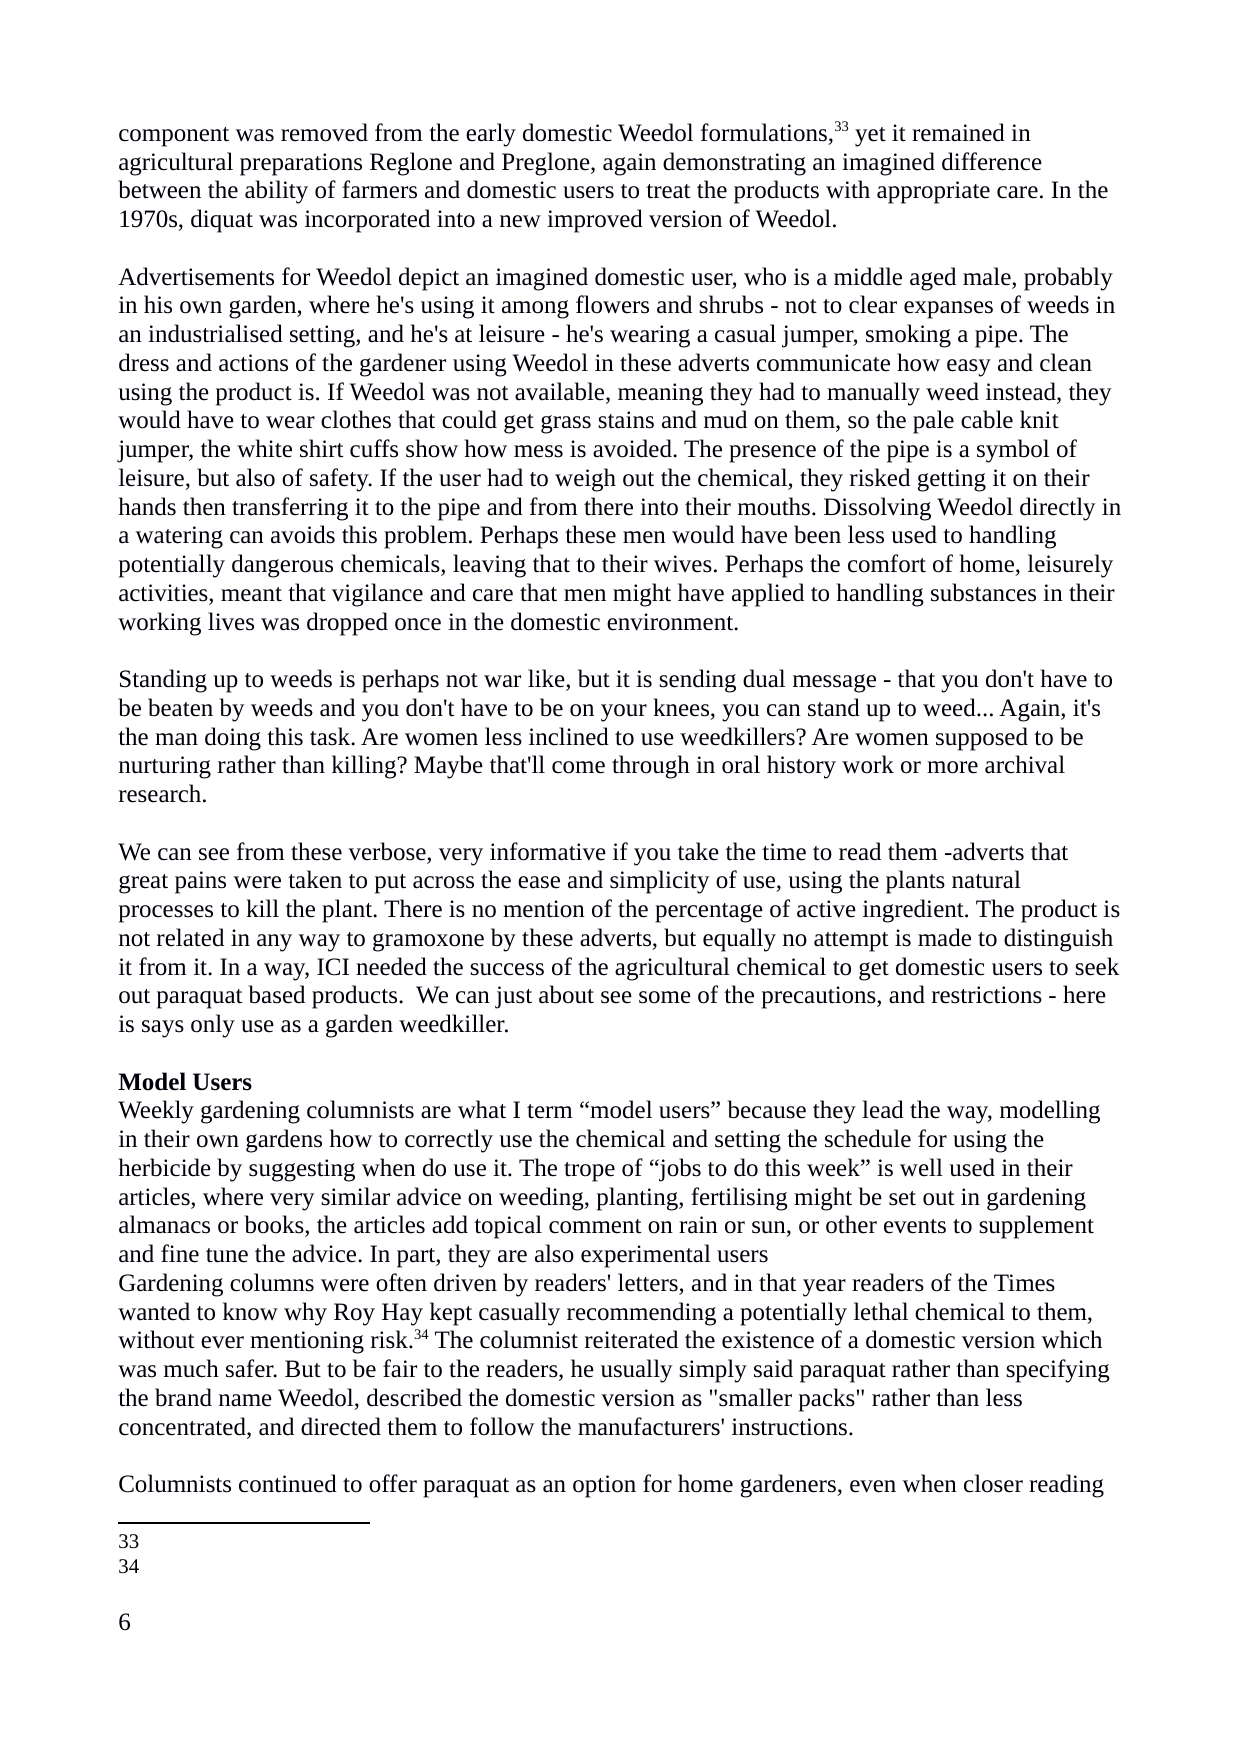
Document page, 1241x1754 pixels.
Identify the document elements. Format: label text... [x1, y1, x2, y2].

text Advertisements for Weedol depict an imagined domestic user, who is a middle aged male, probably in his own garden, where he's using it among flowers and shrubs - not to clear expanses of weeds in an industrialised setting, and he's at leisure - he's wearing a casual jumper, smoking a pipe. The dress and actions of the gardener using Weedol in these adverts communicate how easy and clean using the product is. If Weedol was not available, meaning they had to manually weed instead, they would have to wear clothes that could get grass stains and mud on them, so the pale cable knit jumper, the white shirt cuffs show how mess is avoided. The presence of the pipe is a symbol of leisure, but also of safety. If the user had to weigh out the chemical, they risked getting it on their hands then transferring it to the pipe and from there into their mouths. Dissolving Weedol directly in a watering can avoids this problem. Perhaps these men would have been less used to handling potentially dangerous chemicals, leaving that to their wives. Perhaps the comfort of home, leisurely activities, meant that vigilance and care that men might have applied to handling substances in their working lives was dropped once in the domestic environment. [118, 262, 1122, 636]
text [118, 1469, 1122, 1498]
text We can see from these verbose, very informative if you take the time to read them -adverts that great pains were taken to put across the ease and simplicity of use, using the plants natural processes to kill the plant. There is no mention of the percentage of active ingredient. The product is not related in any way to gramoxone by these adverts, but equally no attempt is made to distinguish it from it. In a way, ICI needed the success of the agricultural chemical to get domestic users to seek out paraquat based products. We can just about see some of the precautions, and restrictions - here is says only use as a garden weedkiller. [118, 837, 1122, 1038]
text Model Users [118, 1067, 1122, 1096]
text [118, 118, 1122, 233]
text Weekly gardening columnists are what I term “model users” because they lead the way, modelling in their own gardens how to correctly use the chemical and setting the schedule for using the herbicide by suggesting when do use it. The trope of “jobs to do this week” is well used in their articles, where very similar advice on weeding, planting, fertilising might be set out in gardening almanacs or books, the articles add topical comment on rain or sun, or other events to supplement and fine tune the advice. In part, they are also experimental users [118, 1096, 1122, 1268]
text Standing up to weeds is perhaps not war like, but it is sending dual message - that you don't have to be beaten by weeds and you don't have to be on your knees, you can stand up to weed... Again, it's the man doing this task. Are women less inclined to use weedkillers? Are women supposed to be nurturing rather than killing? Maybe that'll come through in oral history work or more archival research. [118, 664, 1122, 808]
text Gardening columns were often driven by readers' letters, and in that year readers of the Times wanted to know why Roy Hay kept casually recommending a potentially lethal chemical to them, without ever mentioning risk. The columnist reiterated the existence of a domestic version which was much safer. But to be fair to the readers, he usually simply said paraquat rather than specifying the brand name Weedol, described the domestic version as "smaller packs" rather than less concentrated, and directed them to follow the manufacturers' instructions. [118, 1268, 1122, 1441]
